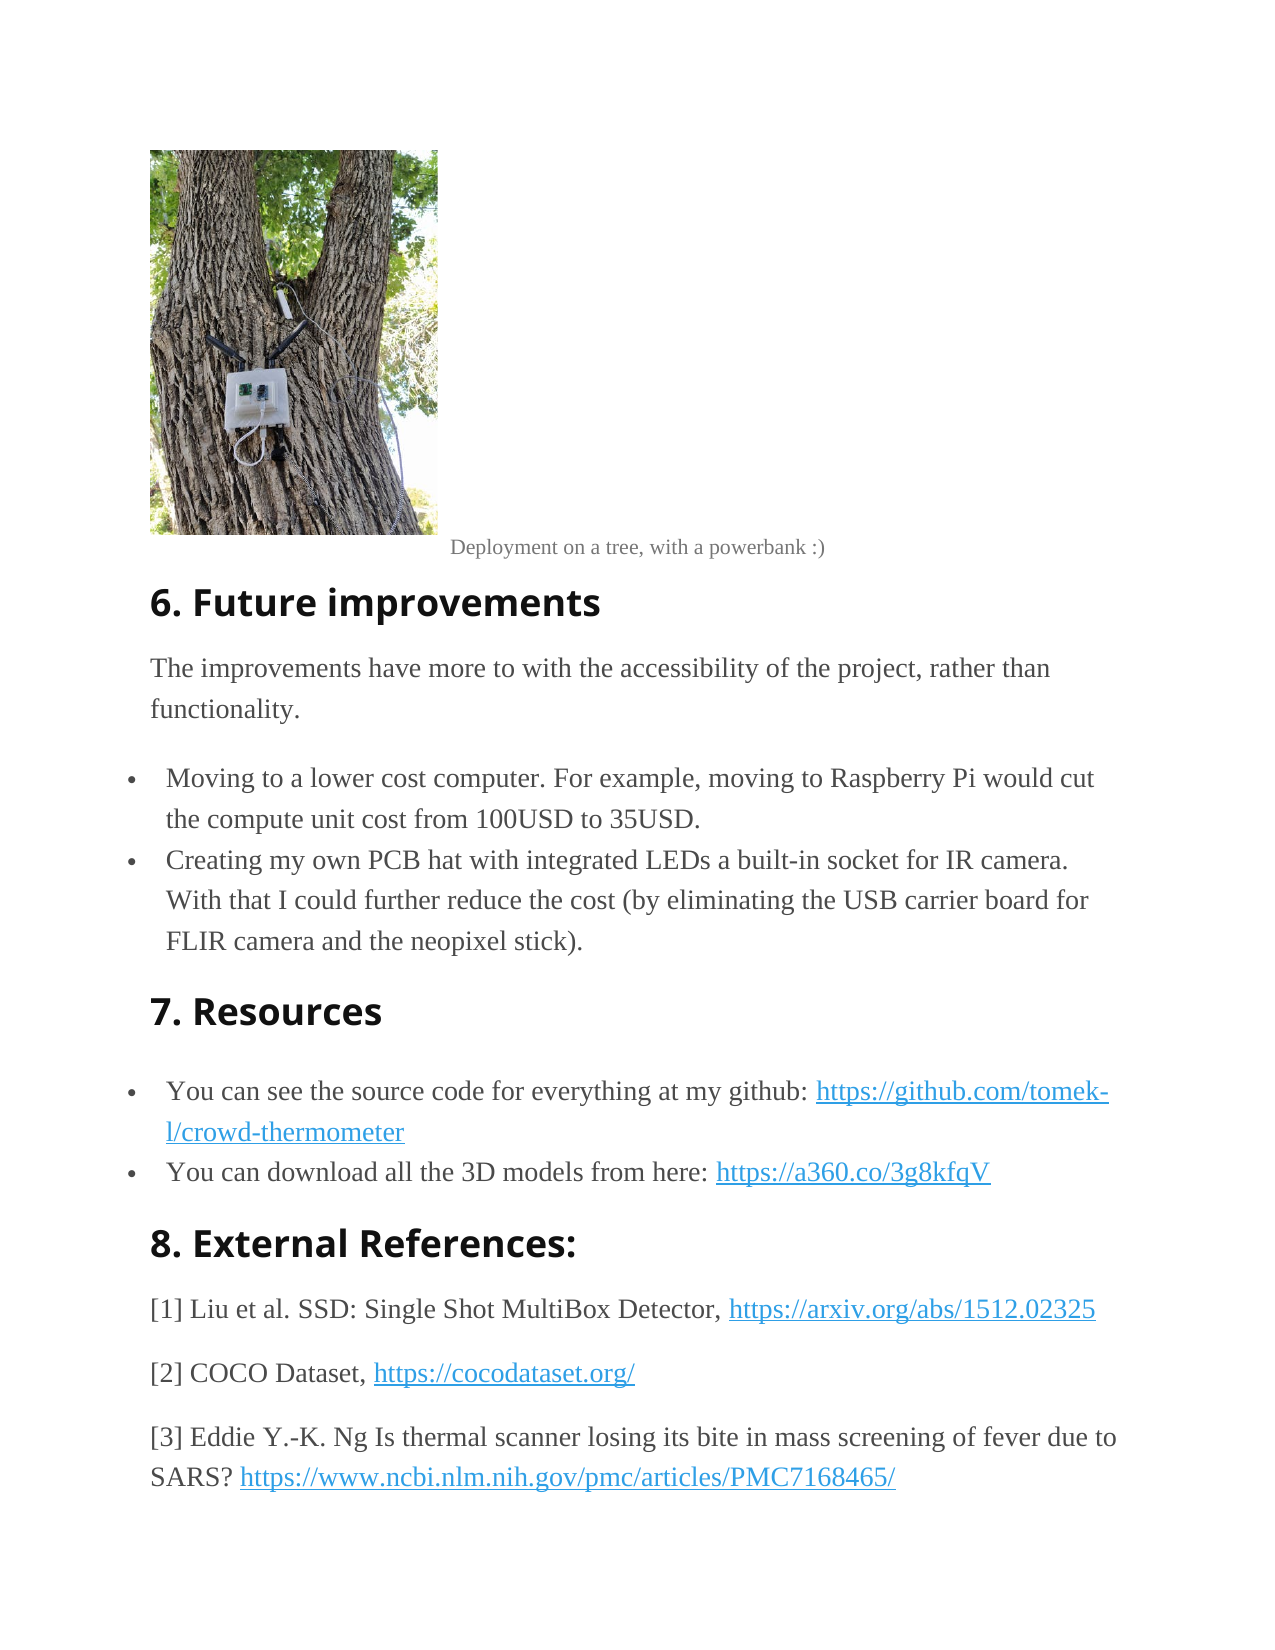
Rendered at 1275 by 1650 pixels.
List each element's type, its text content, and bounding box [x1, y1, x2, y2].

text [2] COCO Dataset, https://cocodataset.org/ [150, 1348, 1125, 1388]
text 8. External References: [150, 1217, 1125, 1268]
text 7. Resources [150, 986, 1125, 1037]
text The improvements have more to with the accessibility of the project, rather than functionality. [150, 643, 1125, 724]
list Moving to a lower cost computer. For example, moving to Raspberry Pi would cut the compute unit cost from 100USD to 35USD. [128, 753, 1125, 834]
text [3] Eddie Y.‐K. Ng Is thermal scanner losing its bite in mass screening of fever due to SARS? https://www.ncbi.nlm.nih.gov/pmc/articles/PMC7168465/ [150, 1412, 1125, 1493]
list You can see the source code for everything at my github: https://github.com/tomek-l/crowd-thermometer [128, 1066, 1125, 1147]
text 6. Future improvements [150, 576, 1125, 627]
list You can download all the 3D models from here: https://a360.co/3g8kfqV [128, 1147, 1125, 1188]
text Deployment on a tree, with a powerbank :) [150, 534, 1125, 559]
list Creating my own PCB hat with integrated LEDs a built-in socket for IR camera. With that I could further reduce the cost (by eliminating the USB carrier board for FLIR camera and the neopixel stick). [128, 834, 1125, 956]
picture [150, 150, 438, 535]
text [1] Liu et al. SSD: Single Shot MultiBox Detector, https://arxiv.org/abs/1512.02325 [150, 1283, 1125, 1324]
